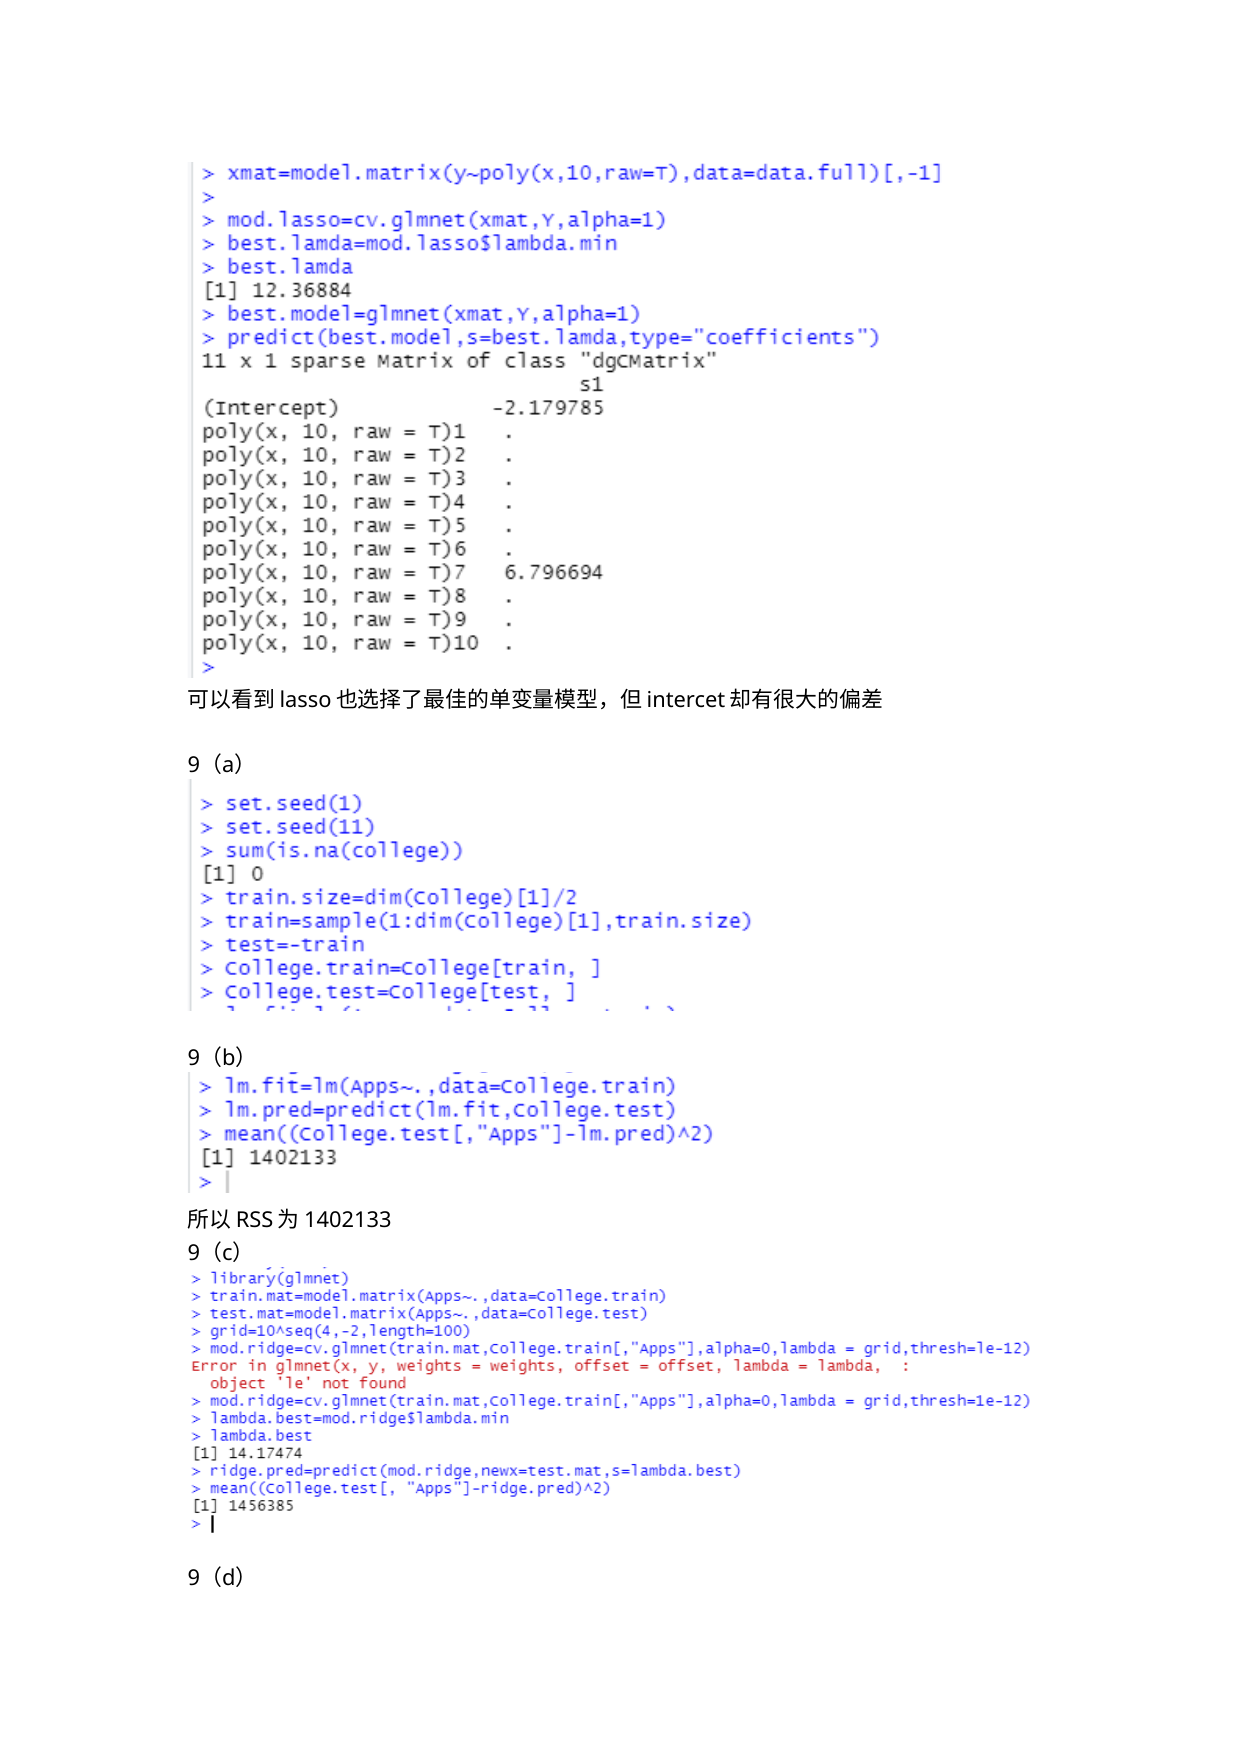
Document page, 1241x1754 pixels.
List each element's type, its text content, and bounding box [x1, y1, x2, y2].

text 9（c） [187, 1234, 1053, 1267]
text 9（d） [187, 1559, 1053, 1592]
picture [187, 1267, 1053, 1541]
text 所以RSS为1402133 [187, 1202, 1053, 1234]
text 9（a） [187, 747, 1053, 779]
picture [187, 779, 791, 1011]
text 9（b） [187, 1039, 1053, 1072]
text 可以看到lasso也选择了最佳的单变量模型，但intercet却有很大的偏差 [187, 682, 1053, 714]
picture [187, 162, 1012, 678]
picture [187, 1072, 737, 1193]
